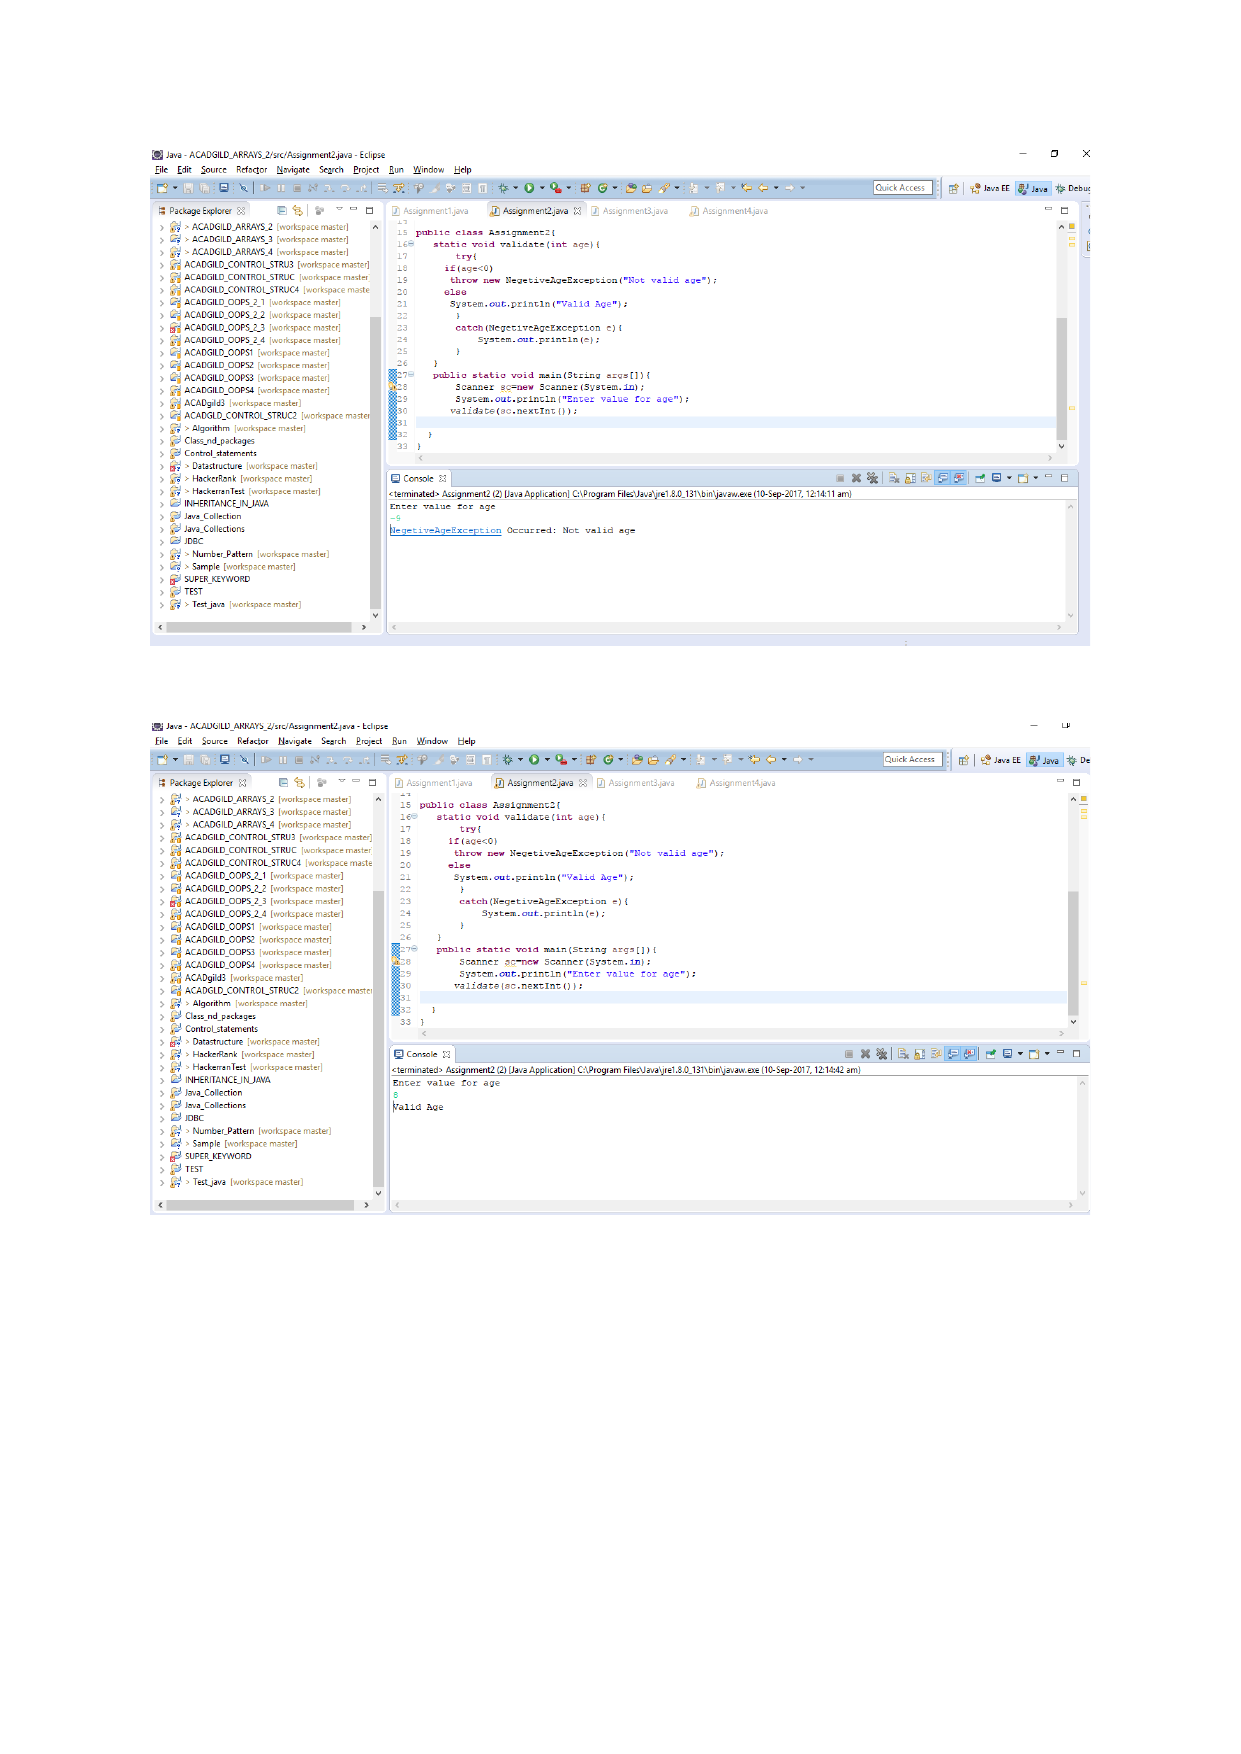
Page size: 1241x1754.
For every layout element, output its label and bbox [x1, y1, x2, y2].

picture [150, 150, 1091, 646]
picture [150, 723, 1091, 1215]
